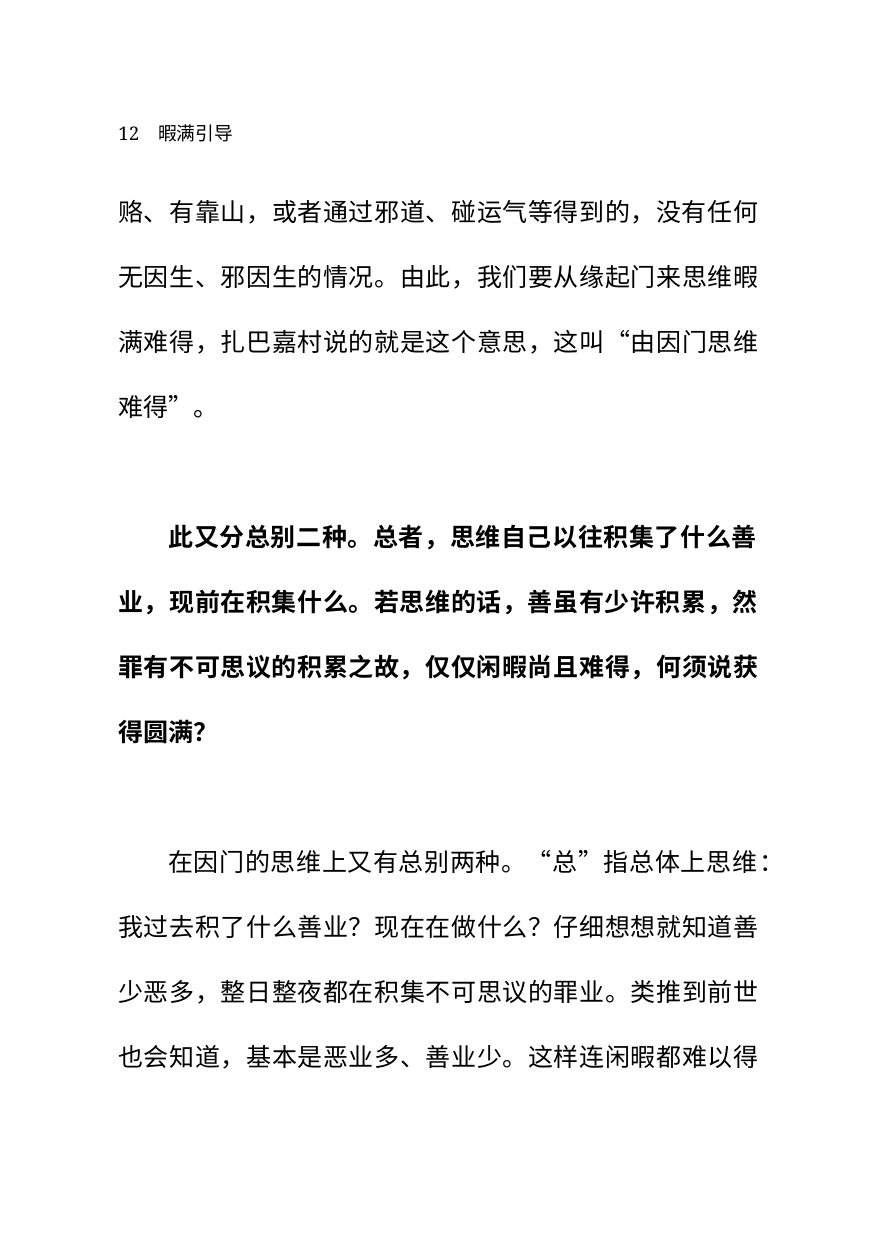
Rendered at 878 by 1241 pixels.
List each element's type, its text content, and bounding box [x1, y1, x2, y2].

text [118, 828, 759, 1088]
text 此又分总别二种。总者，思维自己以往积集了什么善业，现前在积集什么。若思维的话，善虽有少许积累，然罪有不可思议的积累之故，仅仅闲暇尚且难得，何须说获得圆满？ [118, 503, 759, 763]
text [118, 178, 759, 438]
